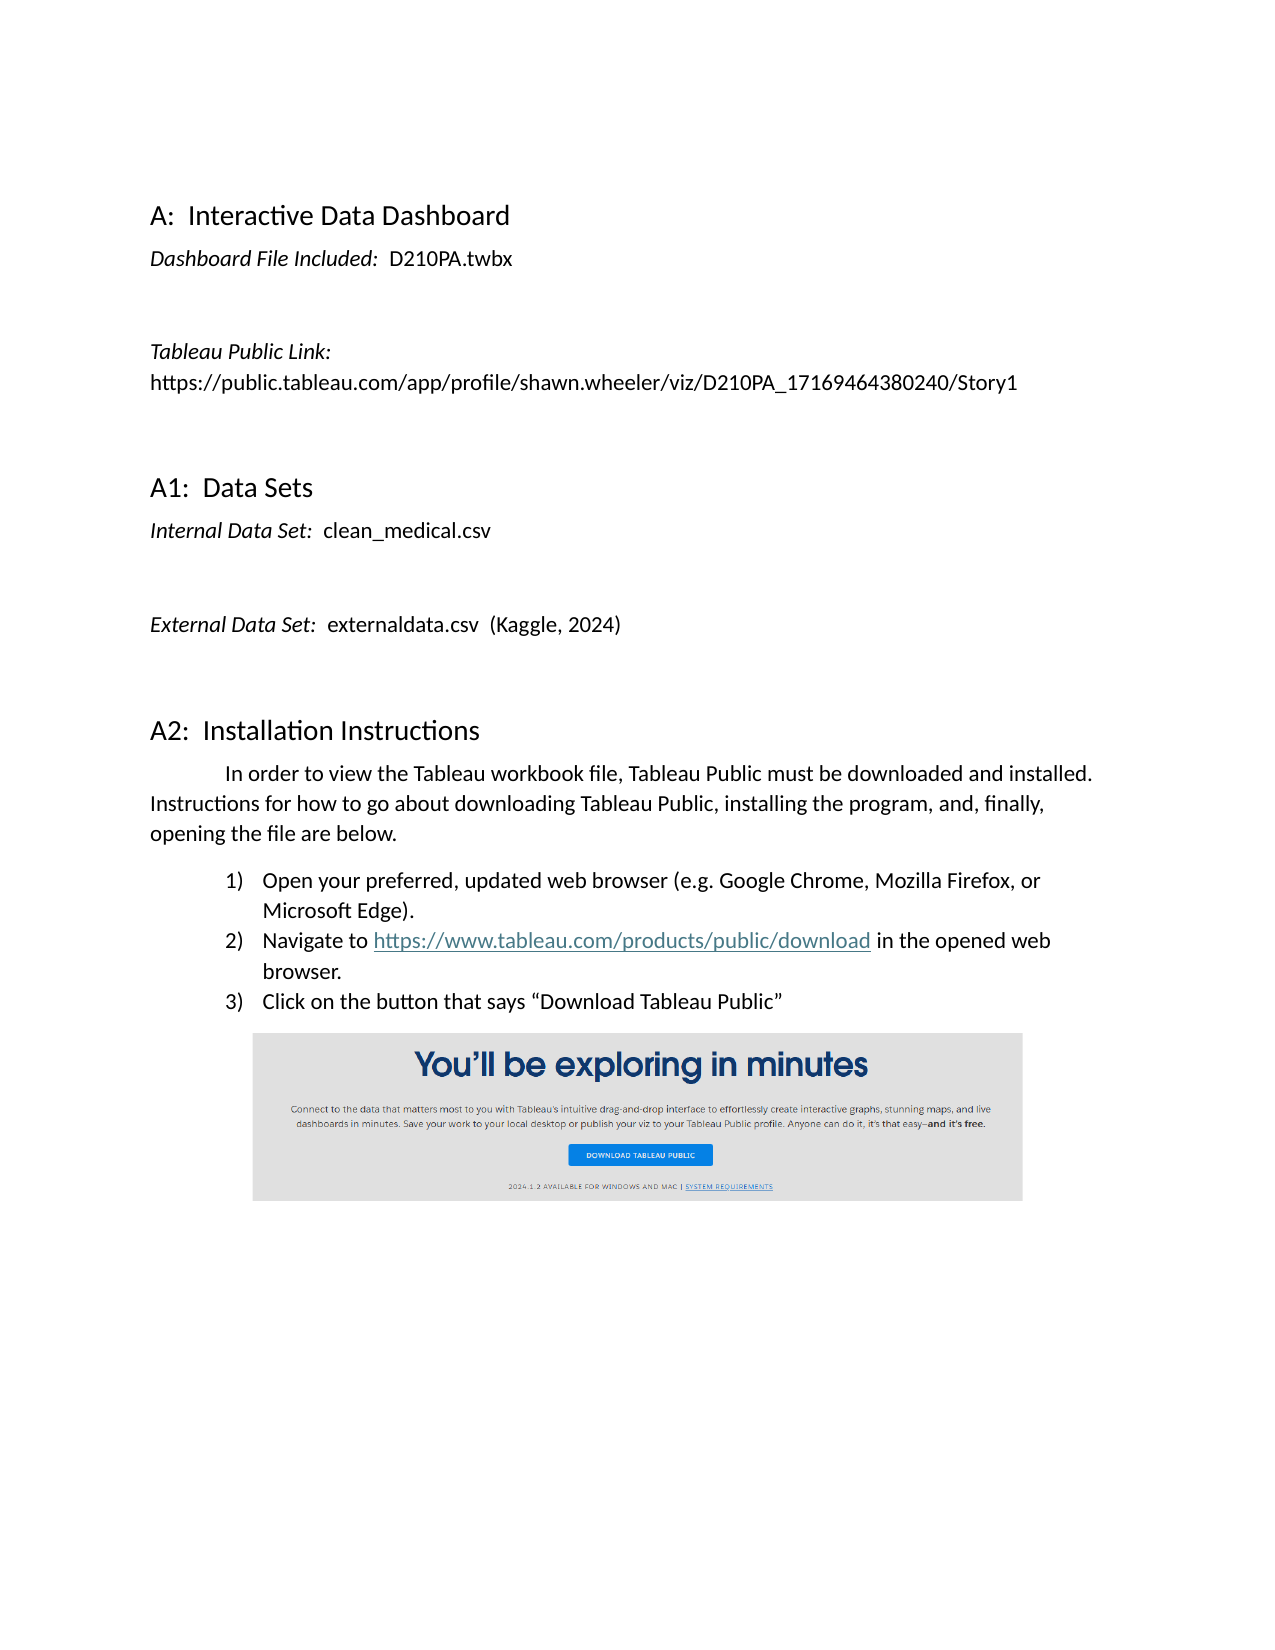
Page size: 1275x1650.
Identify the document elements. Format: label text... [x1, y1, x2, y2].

subtitle A2: Installation Instructions [150, 712, 1125, 748]
list Navigate to https://www.tableau.com/products/public/download in the opened web browser. [225, 927, 1125, 985]
text Internal Data Set: clean_medical.csv [150, 516, 1125, 544]
subtitle A: Interactive Data Dashboard [150, 197, 1125, 232]
text Dashboard File Included: D210PA.twbx [150, 244, 1125, 272]
text External Data Set: externaldata.csv (Kaggle, 2024) [150, 610, 1125, 638]
picture [252, 1033, 1023, 1201]
list Click on the button that says “Download Tableau Public” [225, 987, 1125, 1015]
text In order to view the Tableau workbook file, Tableau Public must be downloaded and installed. Instructions for how to go about downloading Tableau Public, installing the program, and, finally, opening the file are below. [150, 759, 1125, 847]
list Open your preferred, updated web browser (e.g. Google Chrome, Mozilla Firefox, or Microsoft Edge). [225, 866, 1125, 924]
text Tableau Public Link: https://public.tableau.com/app/profile/shawn.wheeler/viz/D210PA_17169464380240/Story1 [150, 337, 1125, 396]
subtitle A1: Data Sets [150, 469, 1125, 505]
